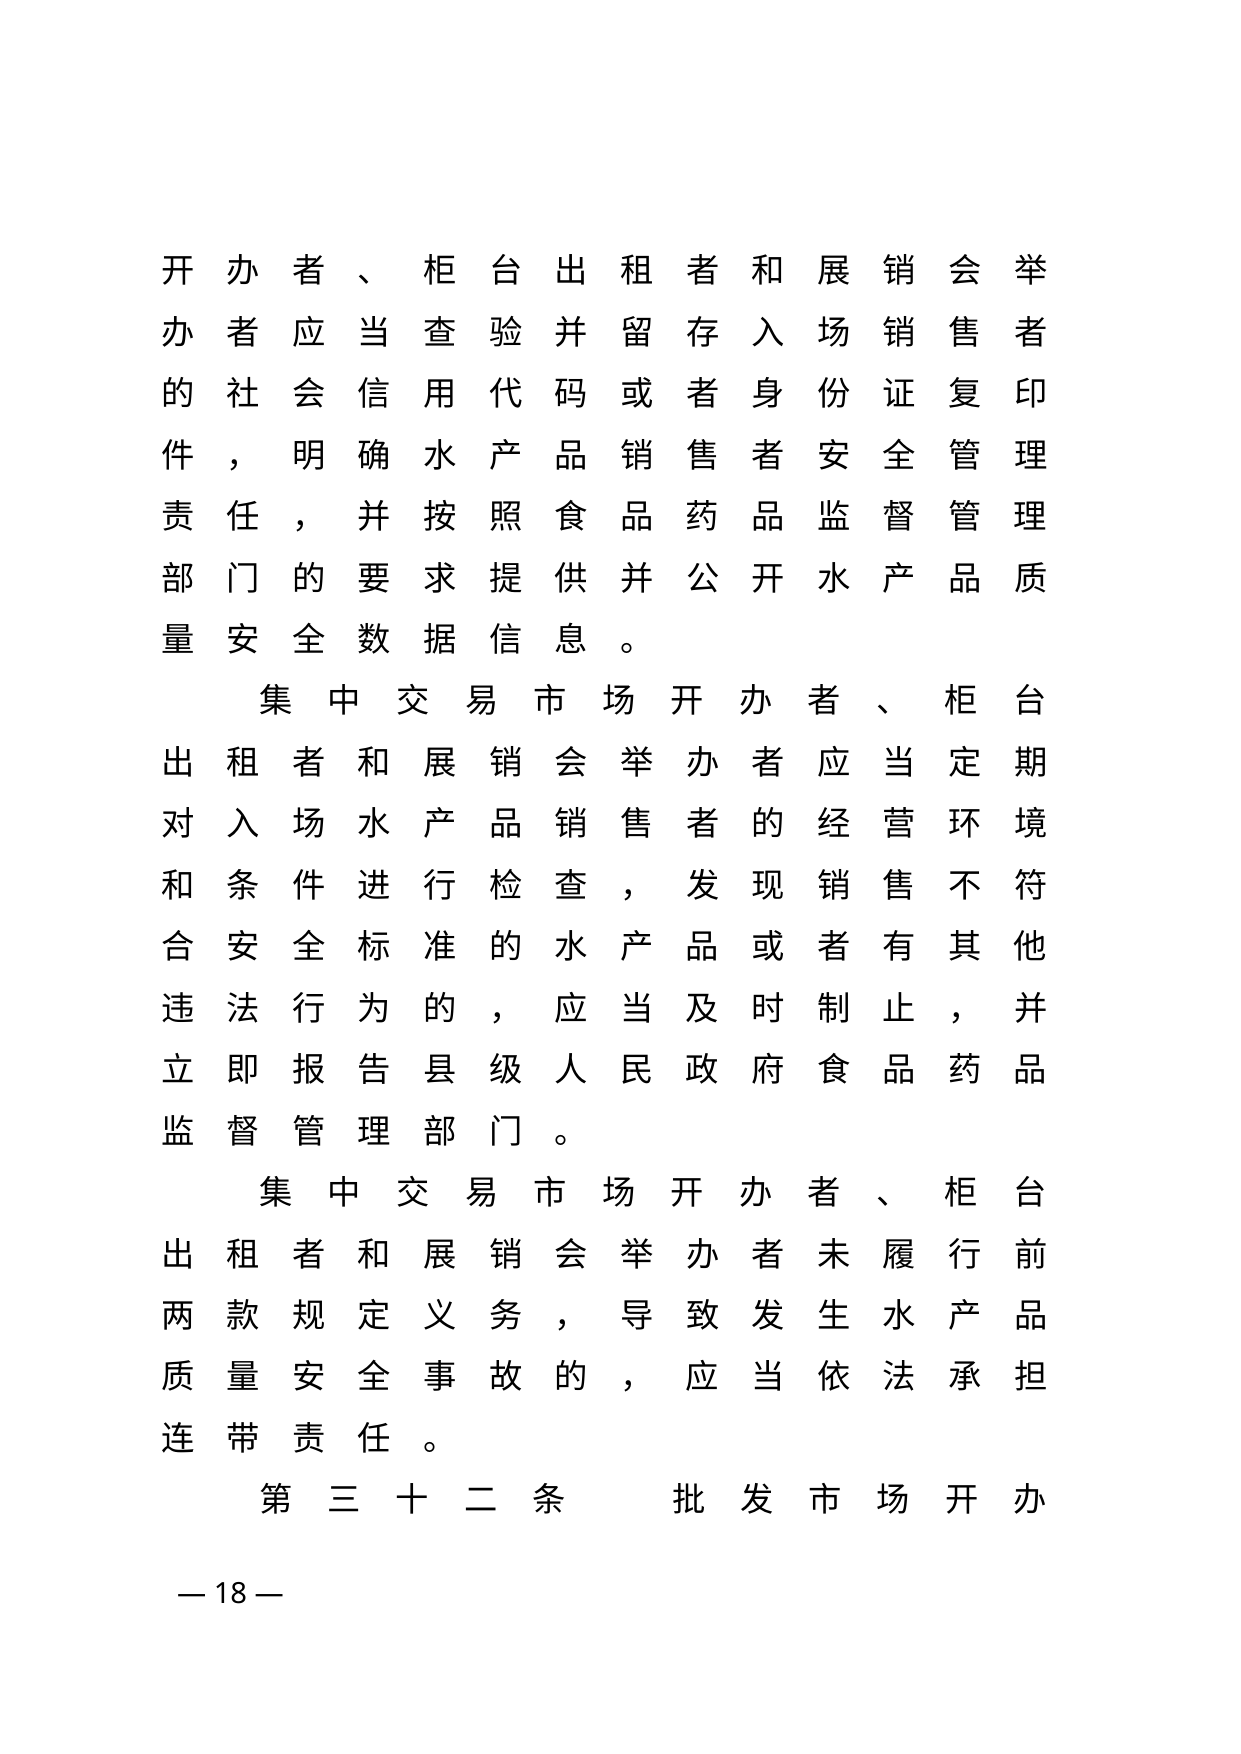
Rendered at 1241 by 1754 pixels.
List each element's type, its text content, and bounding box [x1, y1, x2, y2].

text 集中交易市场开办者、柜台出租者和展销会举办者应当定期对入场水产品销售者的经营环境和条件进行检查，发现销售不符合安全标准的水产品或者有其他违法行为的，应当及时制止，并立即报告县级人民政府食品药品监督管理部门。 [161, 668, 1079, 1159]
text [161, 1467, 1079, 1528]
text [161, 237, 1079, 668]
text 集中交易市场开办者、柜台出租者和展销会举办者未履行前两款规定义务，导致发生水产品质量安全事故的，应当依法承担连带责任。 [161, 1159, 1079, 1467]
